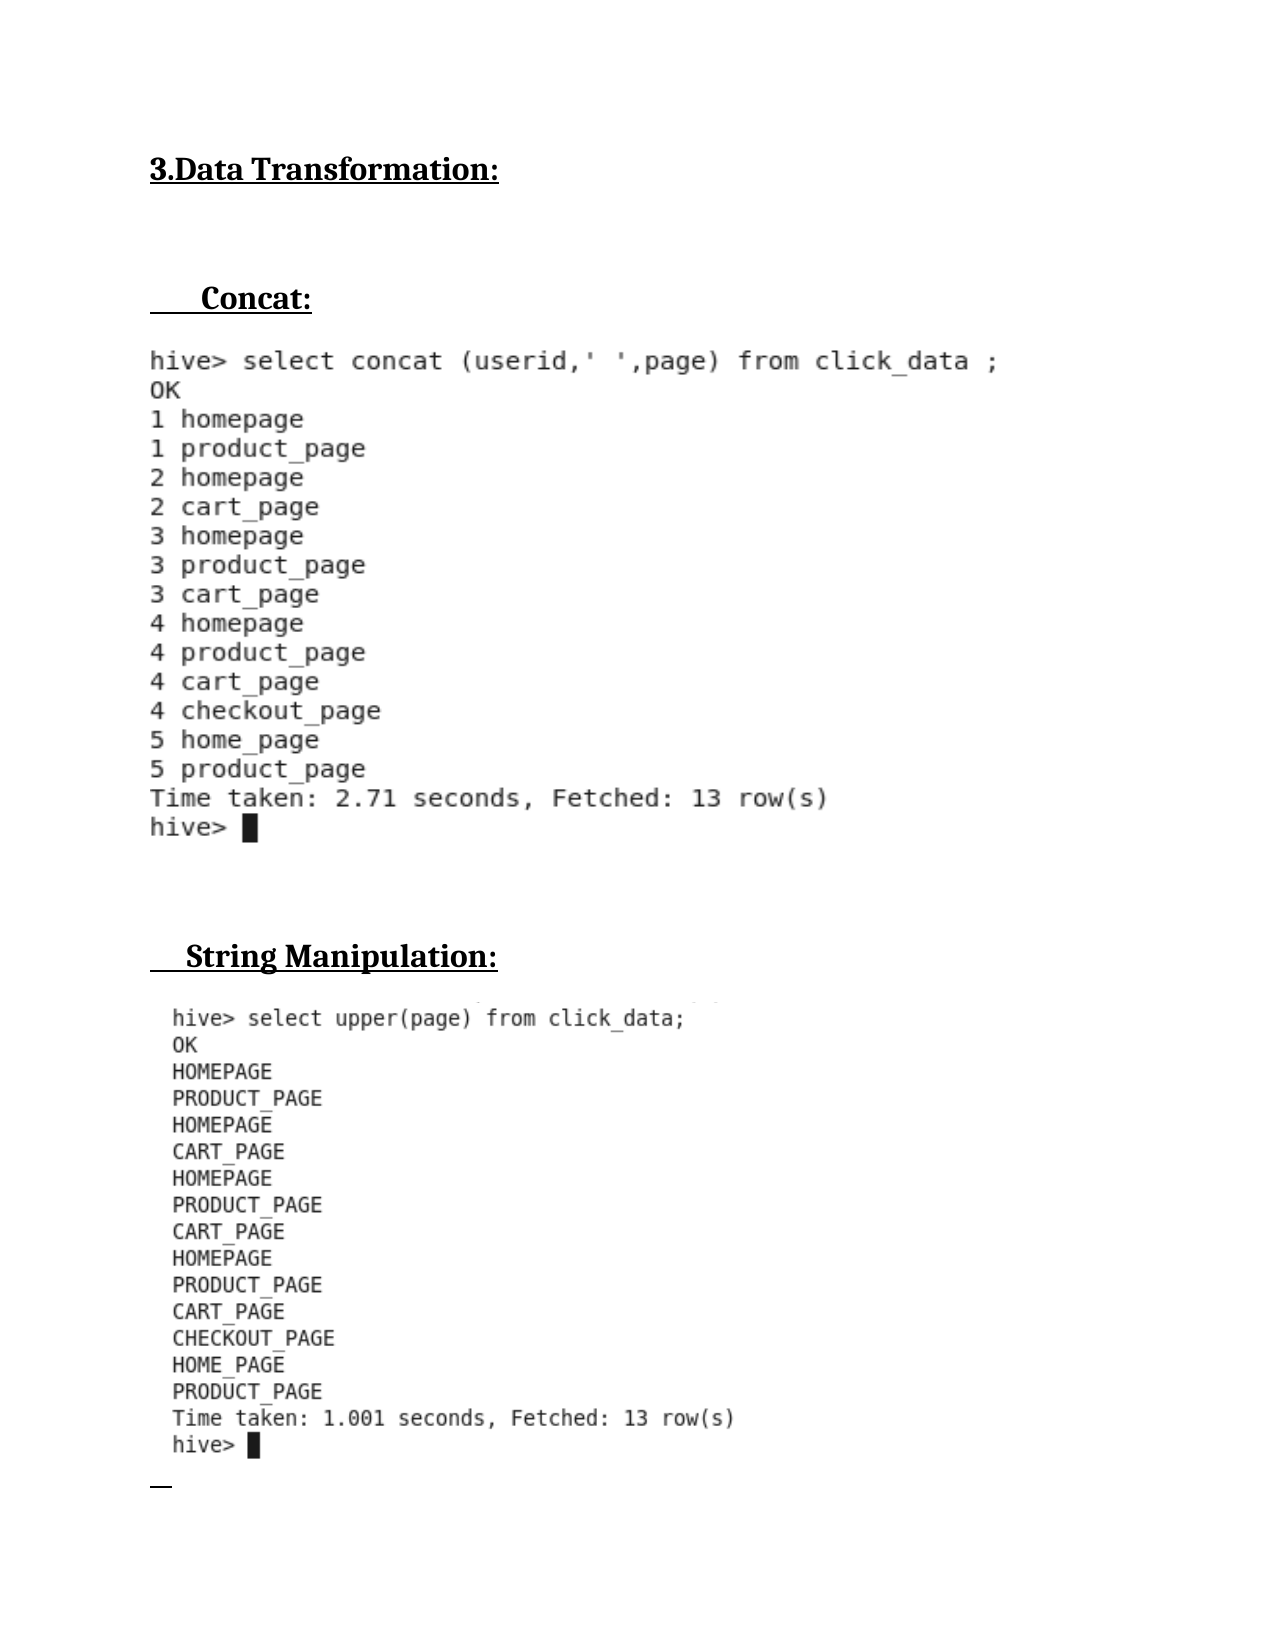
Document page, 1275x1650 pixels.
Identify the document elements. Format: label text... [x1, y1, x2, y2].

text String Manipulation: [150, 937, 1125, 976]
text 3.Data Transformation: [150, 150, 1125, 188]
picture [150, 344, 1012, 848]
picture [172, 1002, 763, 1484]
text Concat: [150, 280, 1125, 318]
